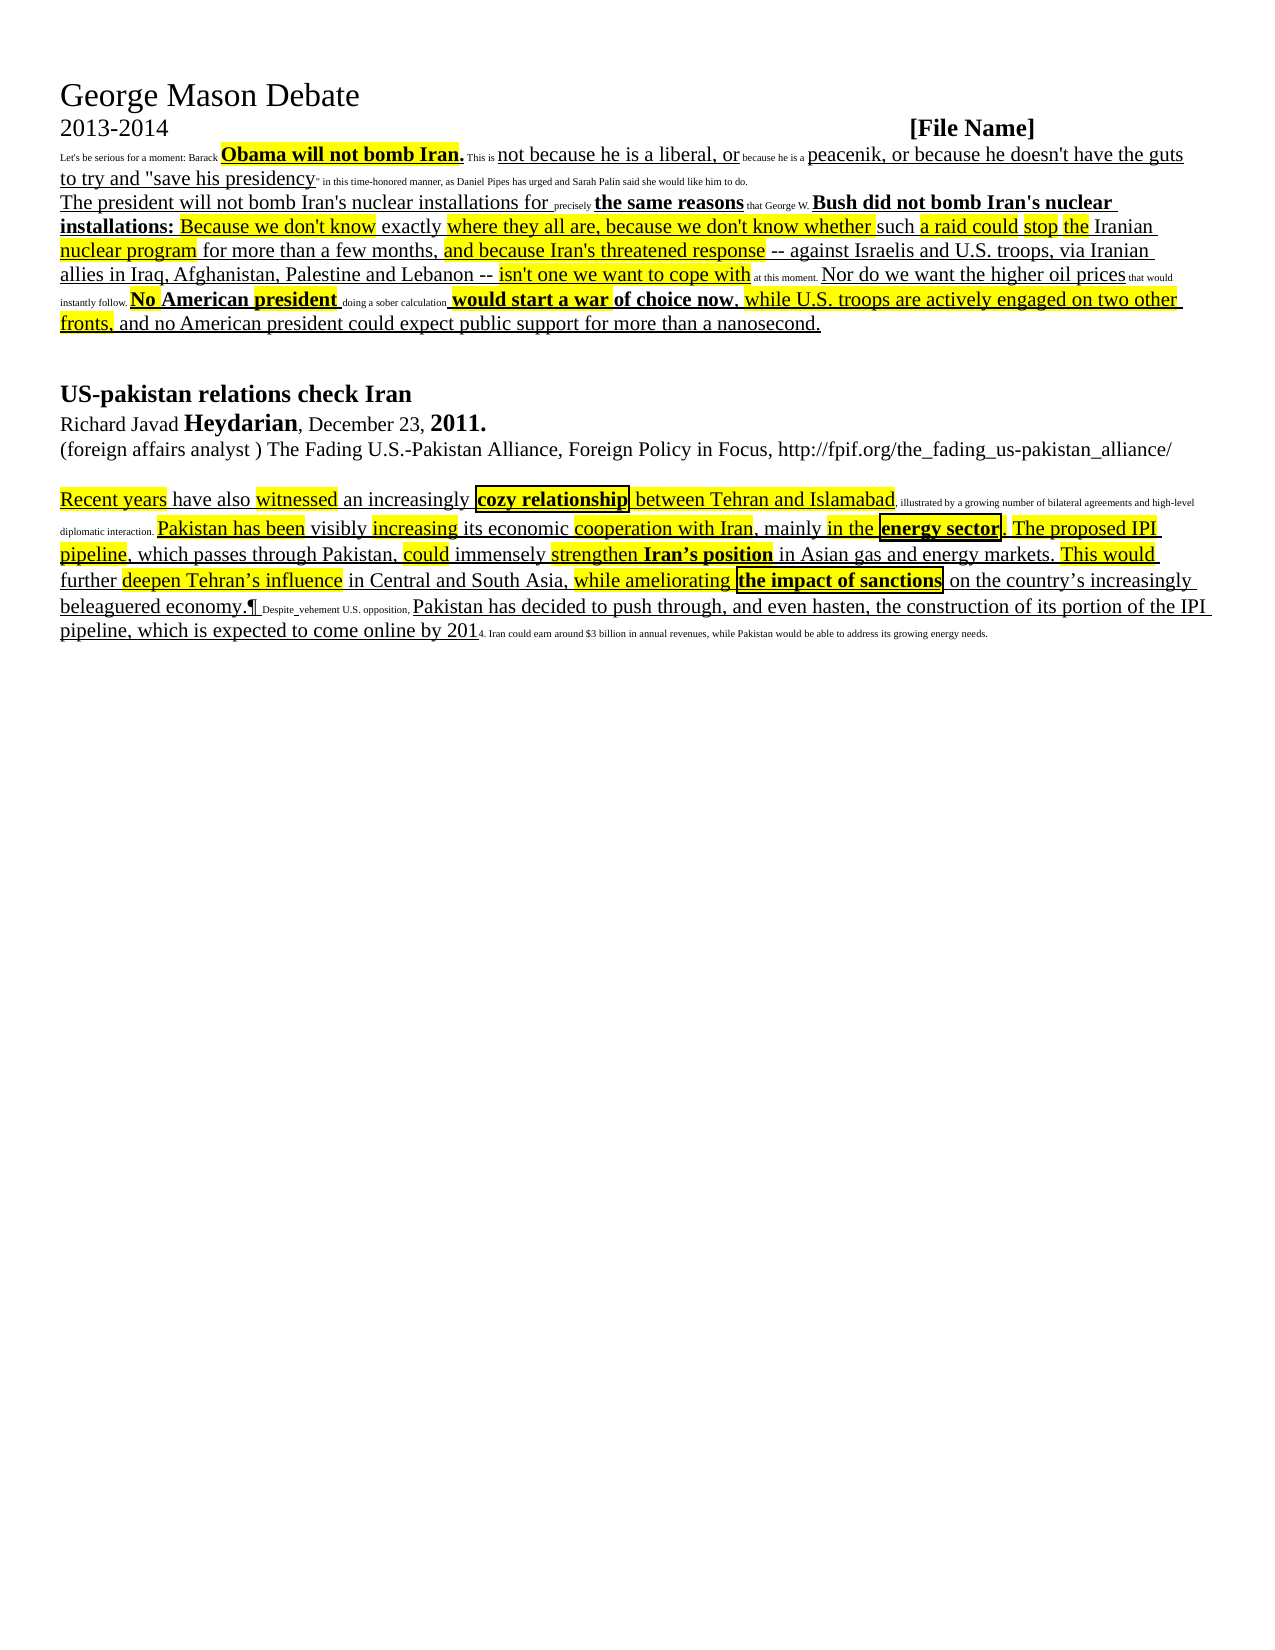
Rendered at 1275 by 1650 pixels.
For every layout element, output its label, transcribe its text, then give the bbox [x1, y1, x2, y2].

text Recent years have also witnessed an increasingly cozy relationship between Tehran and Islamabad, illustrated by a growing number of bilateral agreements and high-level diplomatic interaction. Pakistan has been visibly increasing its economic cooperation with Iran, mainly in the energy sector. The proposed IPI pipeline, which passes through Pakistan, could immensely strengthen Iran’s position in Asian gas and energy markets. This would further deepen Tehran’s influence in Central and South Asia, while ameliorating the impact of sanctions on the country’s increasingly beleaguered economy.¶ Despite vehement U.S. opposition, Pakistan has decided to push through, and even hasten, the construction of its portion of the IPI pipeline, which is expected to come online by 2014. Iran could earn around $3 billion in annual revenues, while Pakistan would be able to address its growing energy needs. [60, 485, 1215, 642]
text (foreign affairs analyst ) The Fading U.S.-Pakistan Alliance, Foreign Policy in Focus, http://fpif.org/the_fading_us-pakistan_alliance/ [60, 437, 1215, 461]
text Richard Javad Heydarian, December 23, 2011. [60, 408, 1215, 437]
text Let's be serious for a moment: Barack Obama will not bomb Iran. This is not because he is a liberal, or because he is a peacenik, or because he doesn't have the guts to try and "save his presidency" in this time-honored manner, as Daniel Pipes has urged and Sarah Palin said she would like him to do. [60, 142, 1185, 190]
subtitle US-pakistan relations check Iran [60, 379, 1215, 408]
text The president will not bomb Iran's nuclear installations for precisely the same reasons that George W. Bush did not bomb Iran's nuclear installations: Because we don't know exactly where they all are, because we don't know whether such a raid could stop the Iranian nuclear program for more than a few months, and because Iran's threatened response -- against Israelis and U.S. troops, via Iranian allies in Iraq, Afghanistan, Palestine and Lebanon -- isn't one we want to cope with at this moment. Nor do we want the higher oil prices that would instantly follow. No American president doing a sober calculation would start a war of choice now, while U.S. troops are actively engaged on two other fronts, and no American president could expect public support for more than a nanosecond. [60, 190, 1185, 334]
